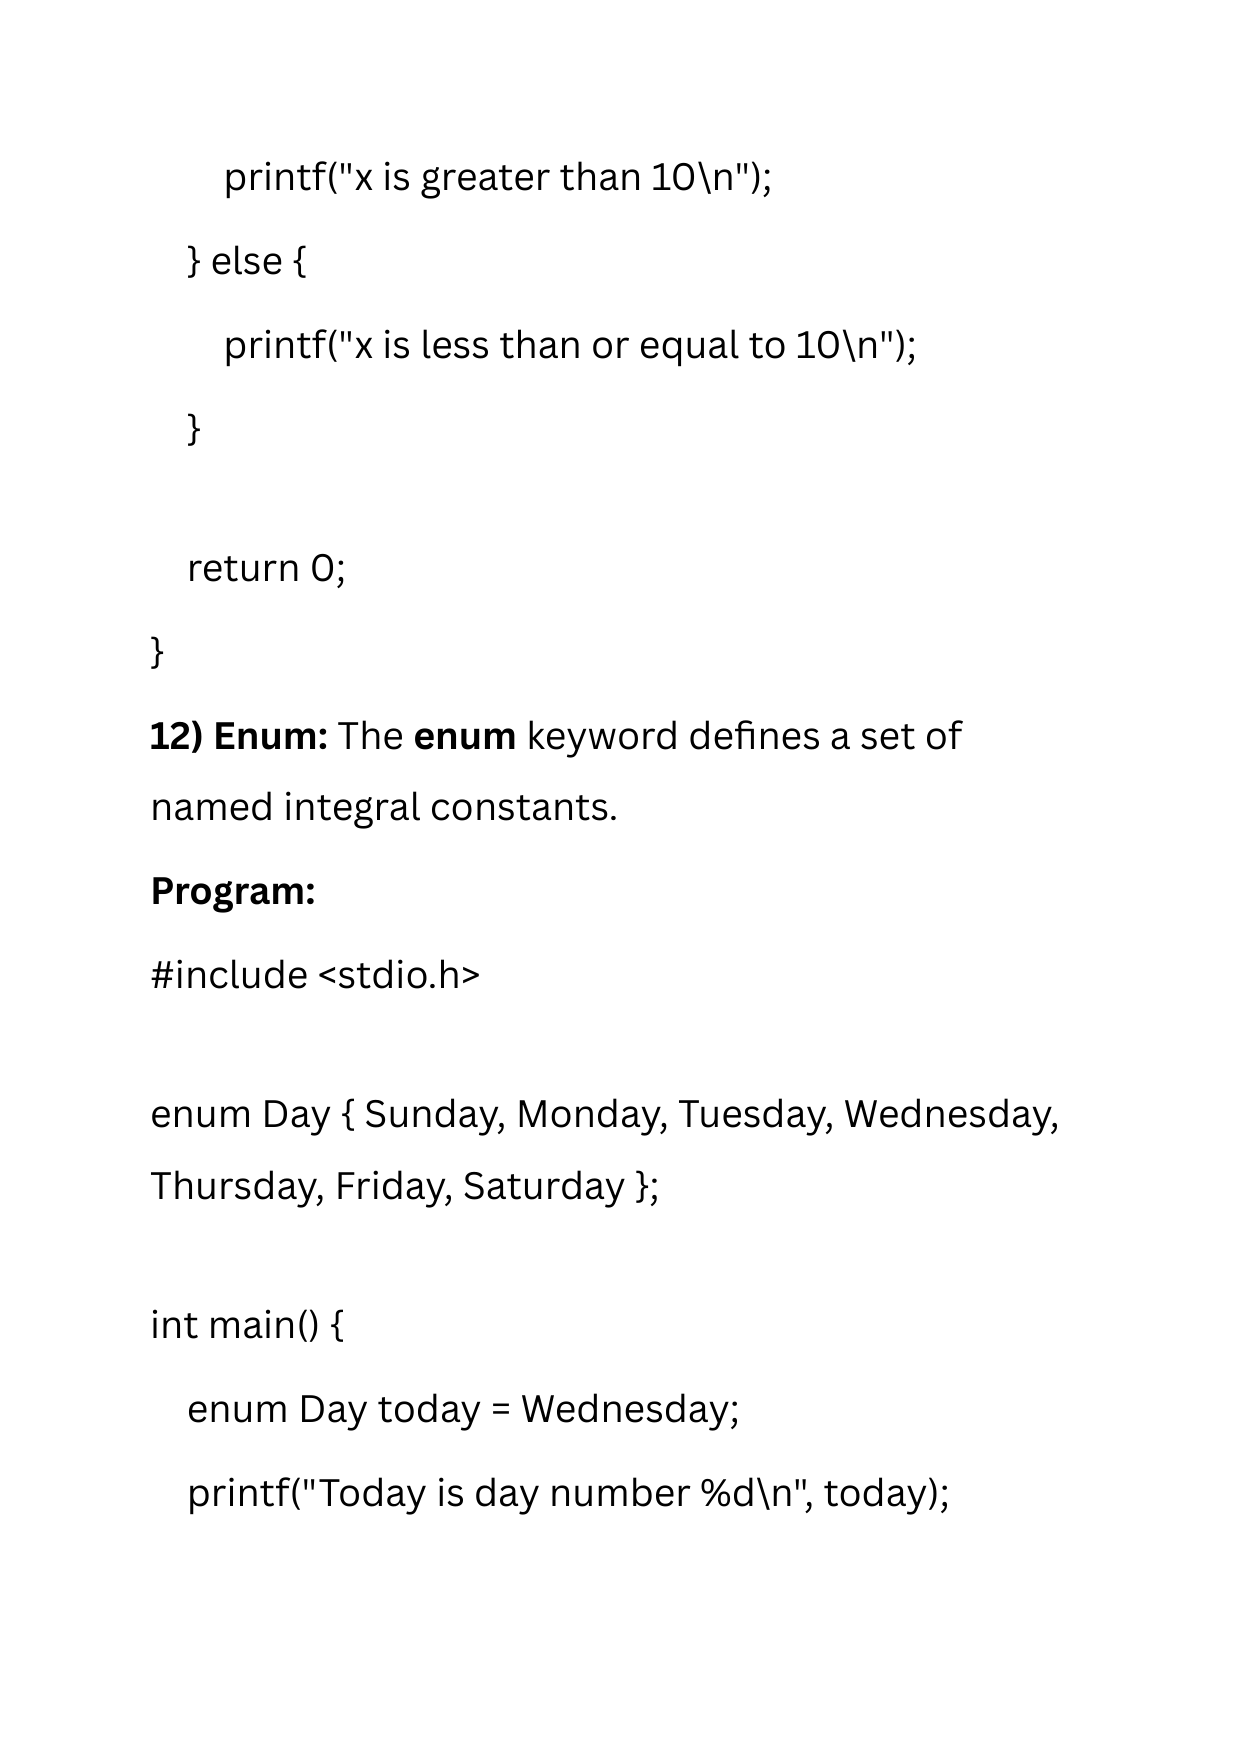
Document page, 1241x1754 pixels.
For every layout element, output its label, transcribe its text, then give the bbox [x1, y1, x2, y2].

text Program: [150, 864, 1090, 915]
text return 0; [150, 541, 1090, 592]
text int main() { [150, 1298, 1090, 1349]
text 12) Enum: The enum keyword defines a set of named integral constants. [150, 709, 1090, 831]
text } [150, 625, 1090, 676]
text printf("Today is day number %d\n", today); [150, 1466, 1090, 1517]
text enum Day today = Wednesday; [150, 1382, 1090, 1433]
text enum Day { Sunday, Monday, Tuesday, Wednesday, Thursday, Friday, Saturday }; [150, 1087, 1090, 1210]
text printf("x is greater than 10\n"); [150, 150, 1090, 201]
text printf("x is less than or equal to 10\n"); [150, 318, 1090, 369]
text #include <stdio.h> [150, 948, 1090, 999]
text } [150, 402, 1090, 453]
text } else { [150, 234, 1090, 285]
